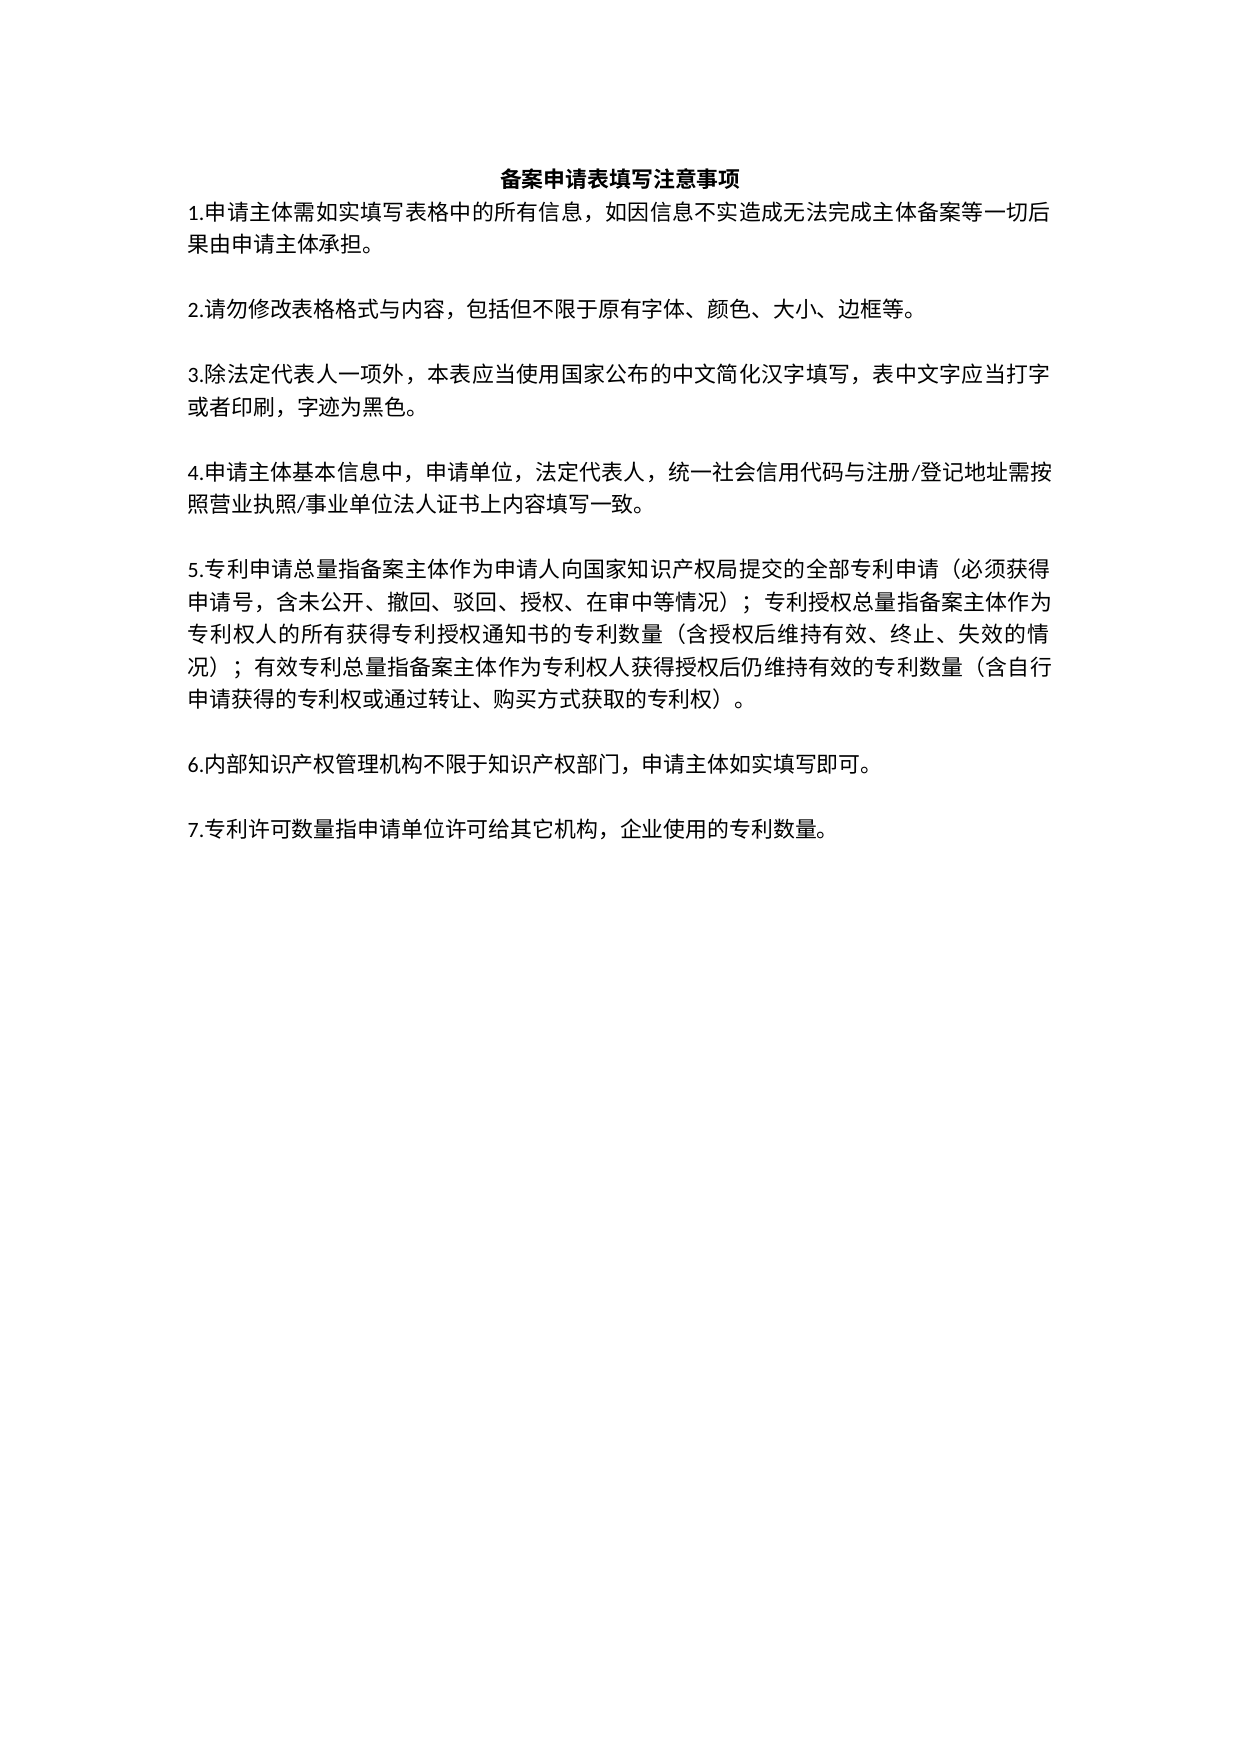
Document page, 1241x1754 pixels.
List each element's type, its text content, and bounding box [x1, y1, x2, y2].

text 4.申请主体基本信息中，申请单位，法定代表人，统一社会信用代码与注册/登记地址需按照营业执照/事业单位法人证书上内容填写一致。 [187, 454, 1053, 519]
text 3.除法定代表人一项外，本表应当使用国家公布的中文简化汉字填写，表中文字应当打字或者印刷，字迹为黑色。 [187, 357, 1053, 422]
text 备案申请表填写注意事项 [187, 162, 1053, 194]
text 6.内部知识产权管理机构不限于知识产权部门，申请主体如实填写即可。 [187, 747, 1053, 779]
text 7.专利许可数量指申请单位许可给其它机构，企业使用的专利数量。 [187, 812, 1053, 844]
text 2.请勿修改表格格式与内容，包括但不限于原有字体、颜色、大小、边框等。 [187, 292, 1053, 324]
text 5.专利申请总量指备案主体作为申请人向国家知识产权局提交的全部专利申请（必须获得申请号，含未公开、撤回、驳回、授权、在审中等情况）；专利授权总量指备案主体作为专利权人的所有获得专利授权通知书的专利数量（含授权后维持有效、终止、失效的情况）；有效专利总量指备案主体作为专利权人获得授权后仍维持有效的专利数量（含自行申请获得的专利权或通过转让、购买方式获取的专利权）。 [187, 552, 1053, 714]
text 1.申请主体需如实填写表格中的所有信息，如因信息不实造成无法完成主体备案等一切后果由申请主体承担。 [187, 194, 1053, 259]
